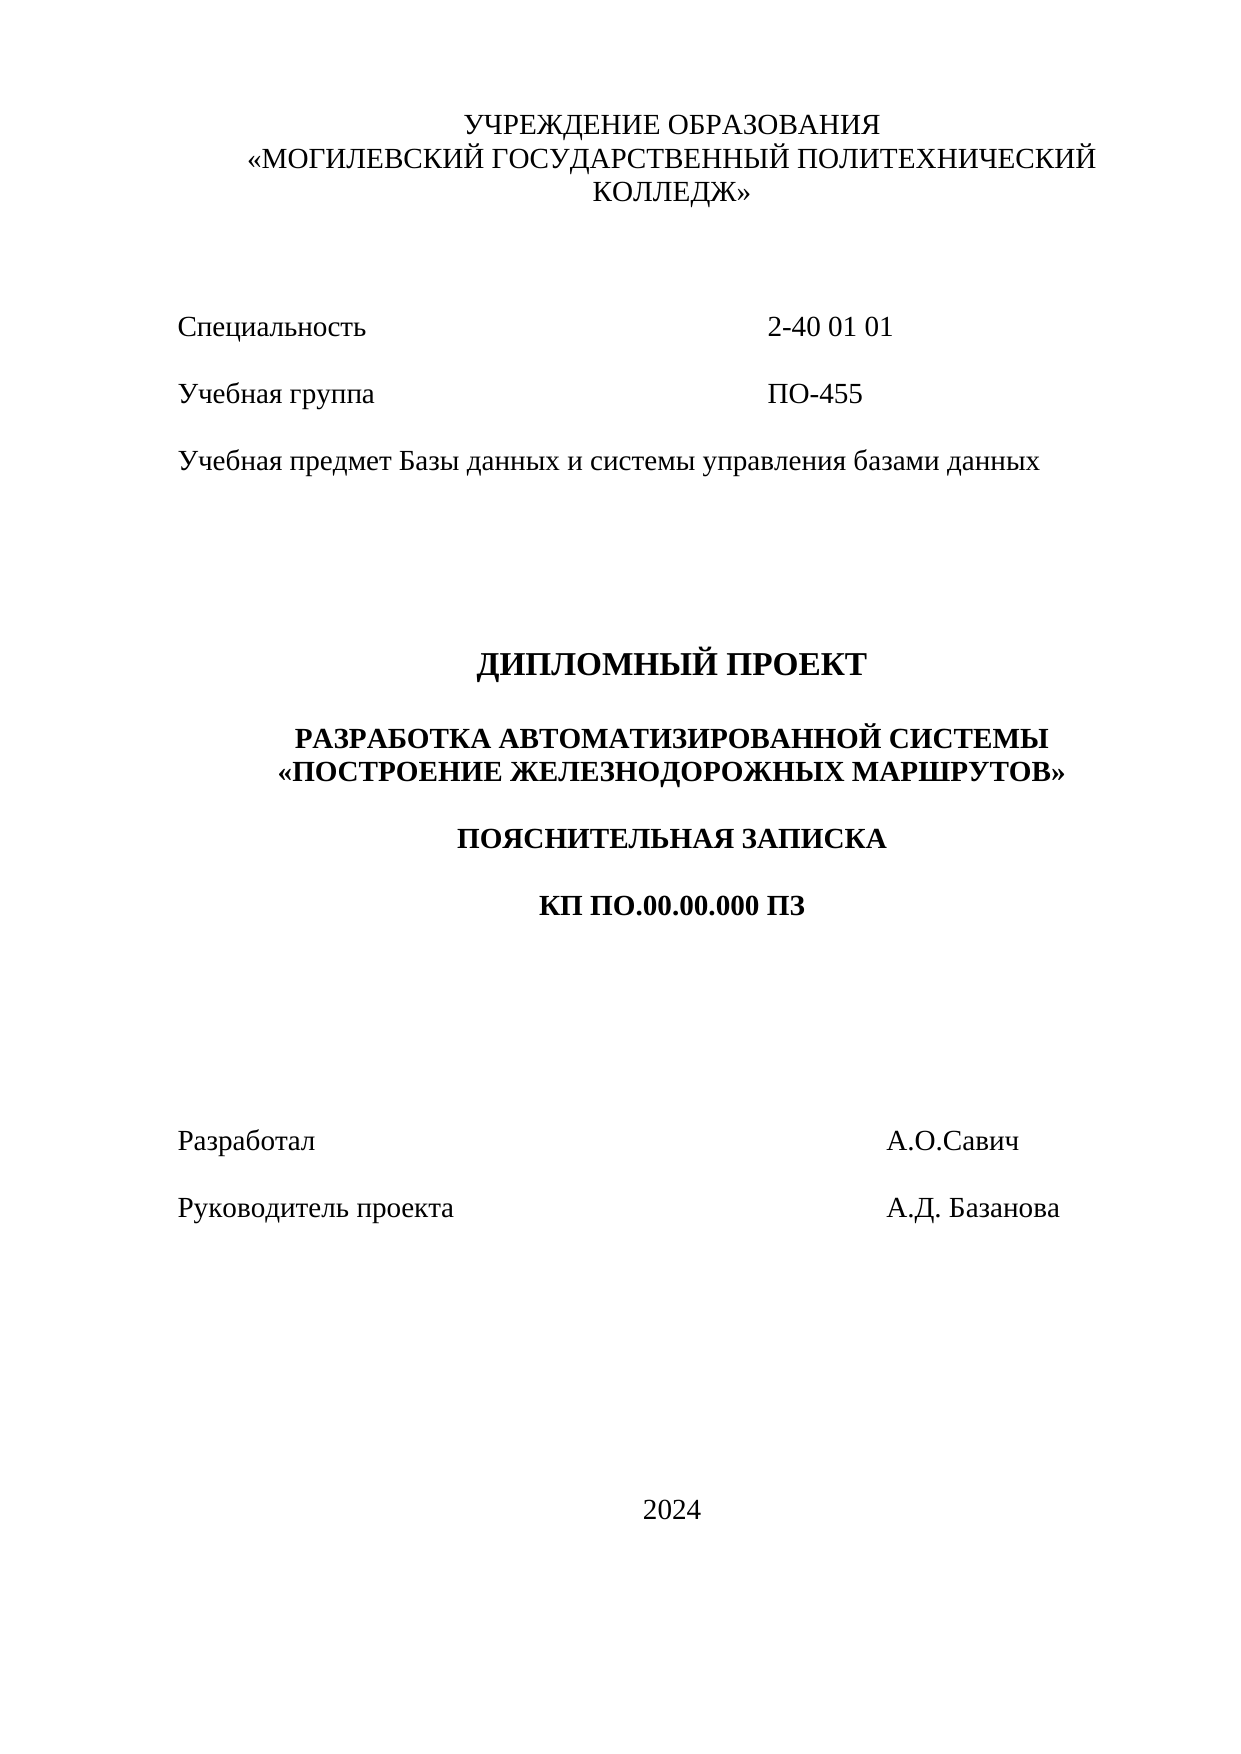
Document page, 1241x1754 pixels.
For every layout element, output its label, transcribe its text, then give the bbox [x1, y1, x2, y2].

text Учебная группа ПО-455 [177, 376, 1166, 409]
text Разработал A.О.Савич [177, 1123, 1166, 1157]
text УЧРЕЖДЕНИЕ ОБРАЗОВАНИЯ [177, 107, 1166, 141]
text Специальность 2-40 01 01 [177, 309, 1166, 342]
text ПОЯСНИТЕЛЬНАЯ ЗАПИСКА [177, 821, 1166, 855]
text РАЗРАБОТКА АВТОМАТИЗИРОВАННОЙ СИСТЕМЫ [177, 721, 1166, 754]
text «МОГИЛЕВСКИЙ ГОСУДАРСТВЕННЫЙ ПОЛИТЕХНИЧЕСКИЙ КОЛЛЕДЖ» [177, 141, 1166, 208]
text 2024 [177, 1492, 1166, 1526]
text Учебная предмет Базы данных и системы управления базами данных [177, 443, 1166, 476]
text КП ПО.00.00.000 ПЗ [177, 888, 1166, 922]
text ДИПЛОМНЫЙ ПРОЕКТ [177, 644, 1166, 682]
text «ПОСТРОЕНИЕ ЖЕЛЕЗНОДОРОЖНЫХ МАРШРУТОВ» [177, 754, 1166, 788]
text Руководитель проекта А.Д. Базанова [177, 1190, 1166, 1224]
